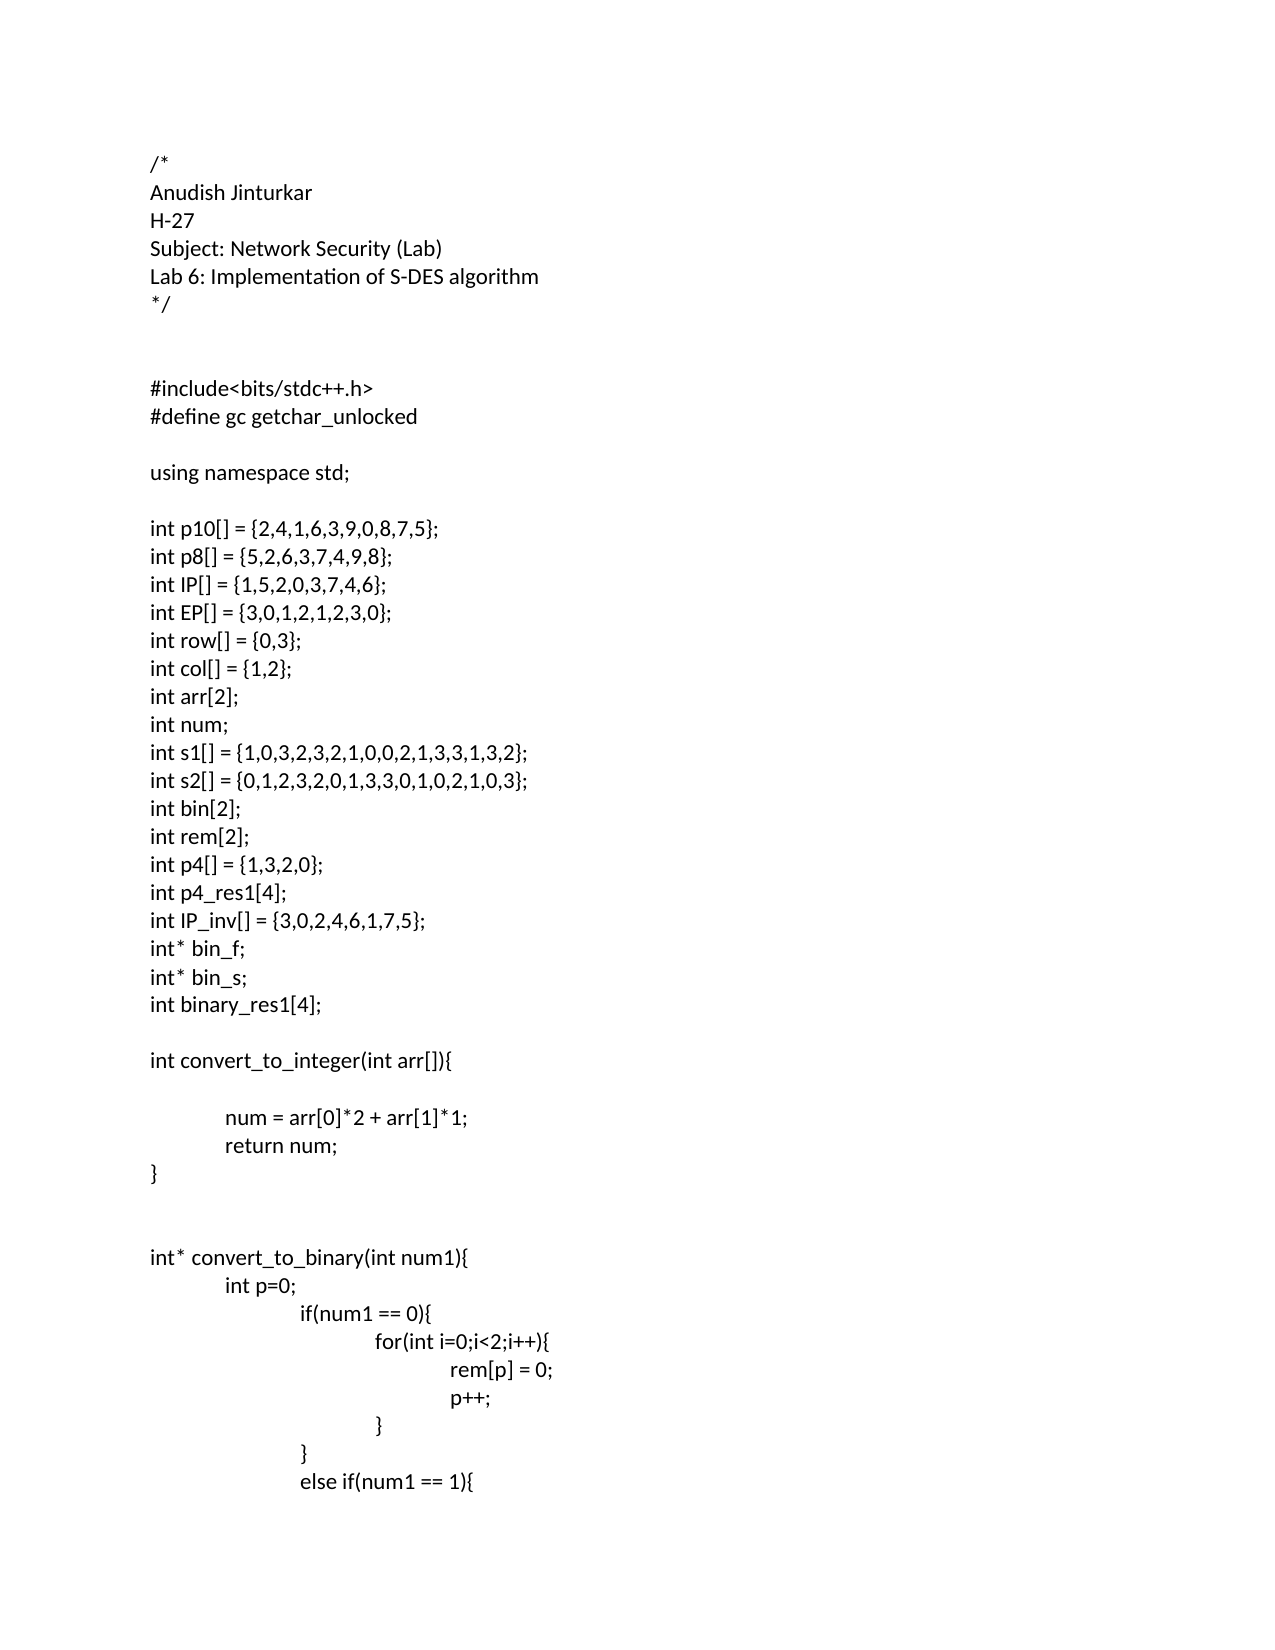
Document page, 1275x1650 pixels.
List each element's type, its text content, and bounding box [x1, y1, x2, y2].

text int* bin_s; [150, 963, 1125, 991]
text Anudish Jinturkar [150, 178, 1125, 206]
text int p4[] = {1,3,2,0}; [150, 851, 1125, 878]
text int arr[2]; [150, 682, 1125, 710]
text int p8[] = {5,2,6,3,7,4,9,8}; [150, 542, 1125, 570]
text p++; [150, 1383, 1125, 1411]
text int EP[] = {3,0,1,2,1,2,3,0}; [150, 598, 1125, 626]
text int s1[] = {1,0,3,2,3,2,1,0,0,2,1,3,3,1,3,2}; [150, 738, 1125, 766]
text int rem[2]; [150, 822, 1125, 851]
text using namespace std; [150, 458, 1125, 486]
text int col[] = {1,2}; [150, 654, 1125, 682]
text #include<bits/stdc++.h> [150, 374, 1125, 402]
text num = arr[0]*2 + arr[1]*1; [150, 1103, 1125, 1131]
text int s2[] = {0,1,2,3,2,0,1,3,3,0,1,0,2,1,0,3}; [150, 766, 1125, 794]
text int p4_res1[4]; [150, 878, 1125, 907]
text return num; [150, 1131, 1125, 1159]
text int IP_inv[] = {3,0,2,4,6,1,7,5}; [150, 907, 1125, 934]
text for(int i=0;i<2;i++){ [150, 1327, 1125, 1355]
text int* convert_to_binary(int num1){ [150, 1243, 1125, 1271]
text int* bin_f; [150, 934, 1125, 963]
text int p10[] = {2,4,1,6,3,9,0,8,7,5}; [150, 514, 1125, 542]
text int p=0; [150, 1271, 1125, 1299]
text else if(num1 == 1){ [150, 1467, 1125, 1495]
text */ [150, 290, 1125, 318]
text Subject: Network Security (Lab) [150, 234, 1125, 262]
text H-27 [150, 206, 1125, 234]
text int num; [150, 710, 1125, 738]
text int bin[2]; [150, 794, 1125, 822]
text /* [150, 150, 1125, 178]
text rem[p] = 0; [150, 1355, 1125, 1383]
text #define gc getchar_unlocked [150, 402, 1125, 430]
text int binary_res1[4]; [150, 991, 1125, 1019]
text } [150, 1439, 1125, 1467]
text int IP[] = {1,5,2,0,3,7,4,6}; [150, 570, 1125, 598]
text } [150, 1159, 1125, 1187]
text int convert_to_integer(int arr[]){ [150, 1047, 1125, 1075]
text Lab 6: Implementation of S-DES algorithm [150, 262, 1125, 290]
text if(num1 == 0){ [150, 1299, 1125, 1327]
text int row[] = {0,3}; [150, 626, 1125, 654]
text } [150, 1411, 1125, 1439]
